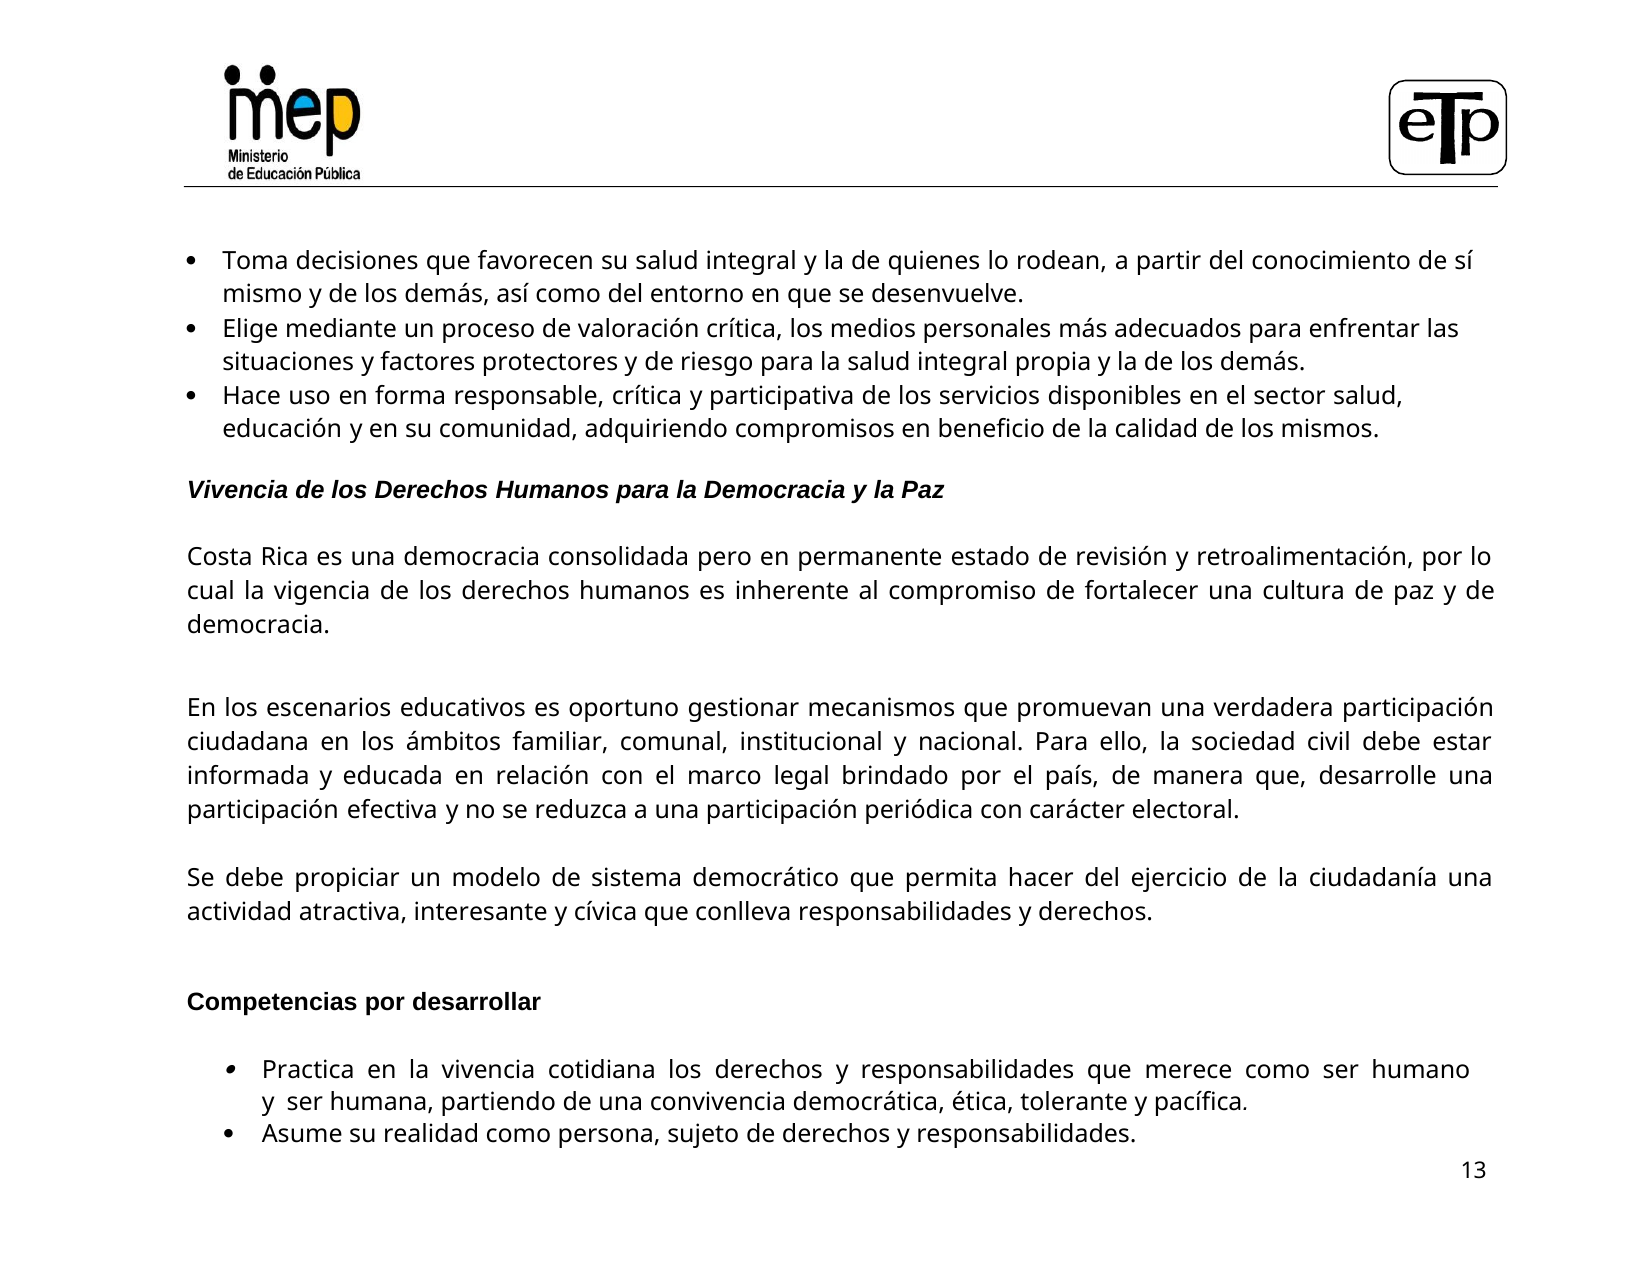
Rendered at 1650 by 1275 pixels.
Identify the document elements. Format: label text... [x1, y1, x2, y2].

list Practica en la vivencia cotidiana los derechos y responsabilidades que merece como ser humano y ser humana, partiendo de una convivencia democrática, ética, tolerante y pacífica. [224, 1053, 1494, 1117]
list Asume su realidad como persona, sujeto de derechos y responsabilidades. [224, 1118, 1596, 1149]
text En los escenarios educativos es oportuno gestionar mecanismos que promuevan una verdadera participación ciudadana en los ámbitos familiar, comunal, institucional y nacional. Para ello, la sociedad civil debe estar informada y educada en relación con el marco legal brindado por el país, de manera que, desarrolle una participación efectiva y no se reduzca a una participación periódica con carácter electoral. [187, 689, 1494, 826]
picture [1399, 92, 1499, 164]
text Se debe propiciar un modelo de sistema democrático que permita hacer del ejercicio de la ciudadanía una actividad atractiva, interesante y cívica que conlleva responsabilidades y derechos. [187, 860, 1494, 928]
subtitle Competencias por desarrollar [187, 987, 1596, 1016]
text Vivencia de los Derechos Humanos para la Democracia y la Paz [187, 474, 1596, 503]
picture [224, 63, 364, 185]
list Elige mediante un proceso de valoración crítica, los medios personales más adecuados para enfrentar las situaciones y factores protectores y de riesgo para la salud integral propia y la de los demás. [187, 310, 1495, 377]
list Hace uso en forma responsable, crítica y participativa de los servicios disponibles en el sector salud, educación y en su comunidad, adquiriendo compromisos en beneficio de la calidad de los mismos. [187, 378, 1494, 445]
list Toma decisiones que favorecen su salud integral y la de quienes lo rodean, a partir del conocimiento de sí mismo y de los demás, así como del entorno en que se desenvuelve. [187, 243, 1495, 309]
text Costa Rica es una democracia consolidada pero en permanente estado de revisión y retroalimentación, por lo cual la vigencia de los derechos humanos es inherente al compromiso de fortalecer una cultura de paz y de democracia. [187, 538, 1495, 641]
